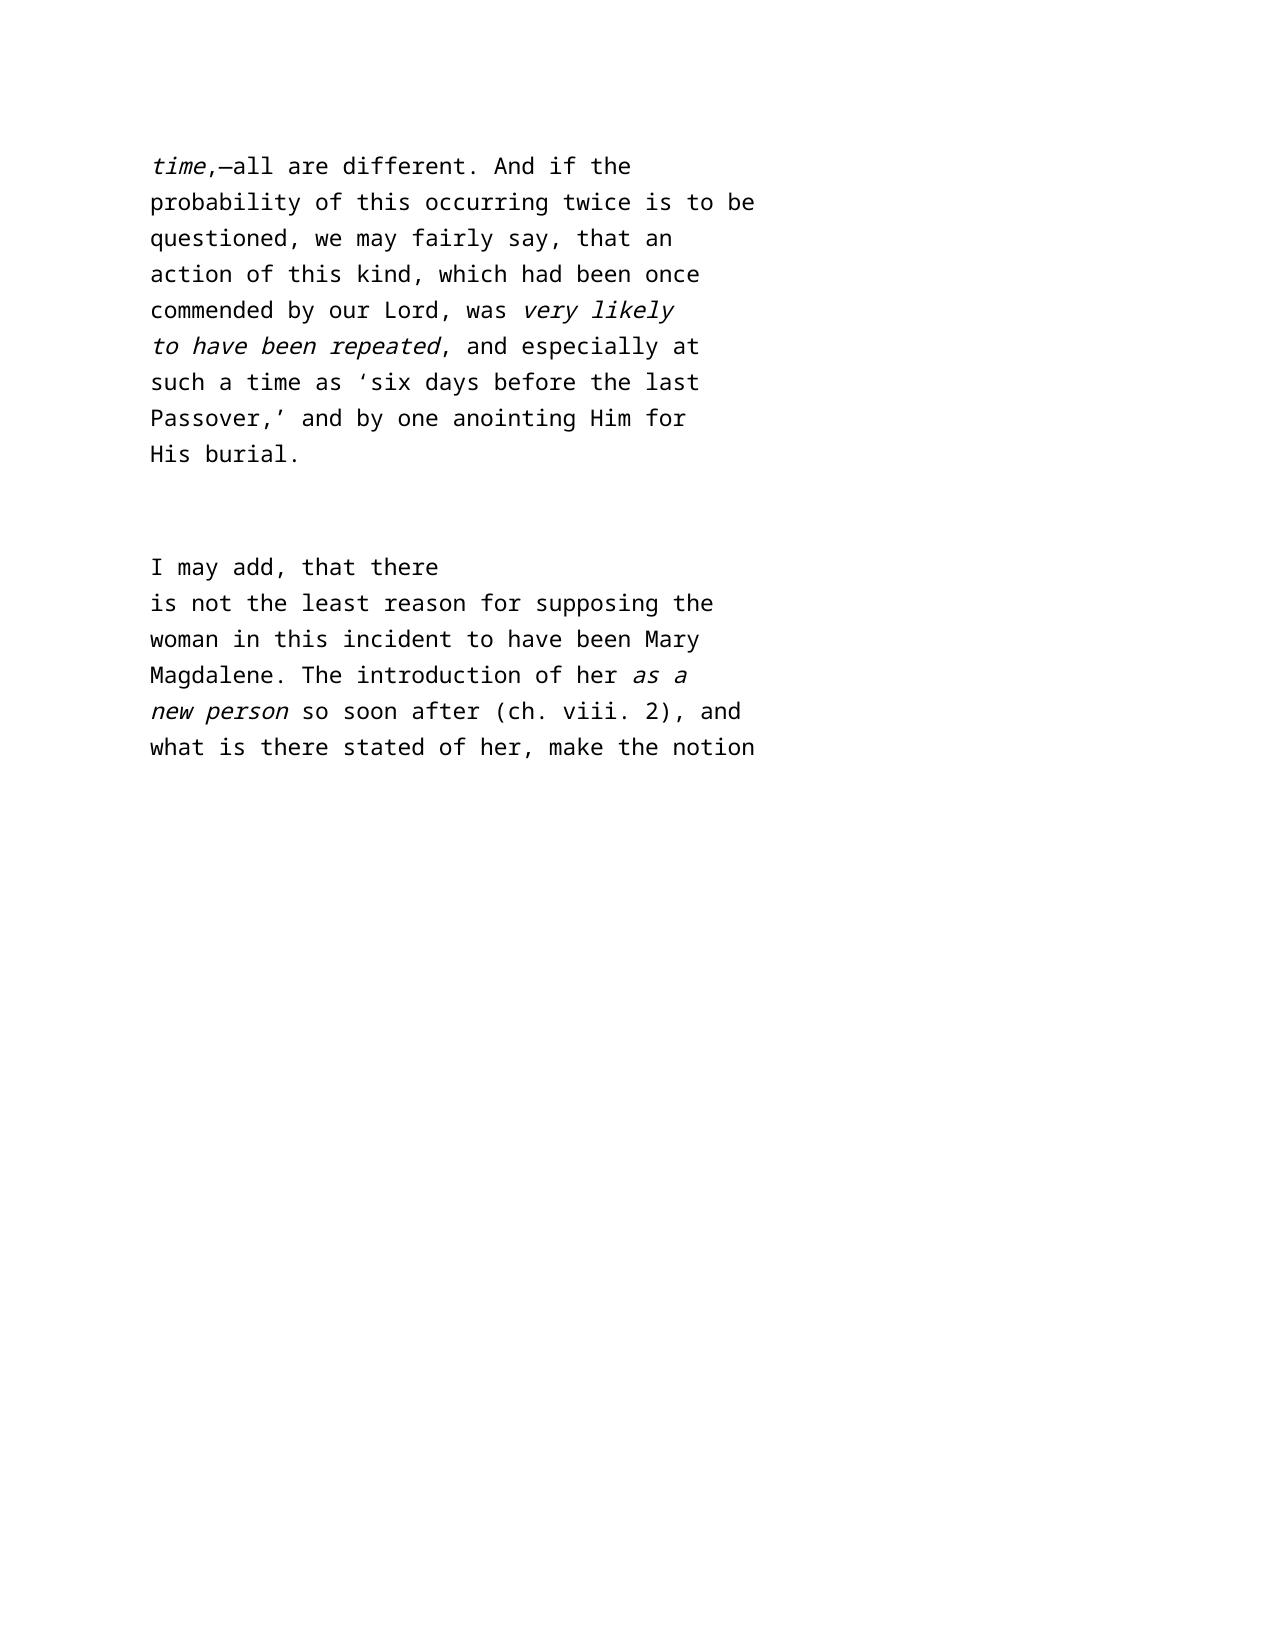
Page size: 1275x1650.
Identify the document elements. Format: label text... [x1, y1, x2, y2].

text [150, 150, 1125, 469]
text I may add, that there is not the least reason for supposing the woman in this incident to have been Mary Magdalene. The introduction of her as a new person so soon after (ch. viii. 2), and what is there stated of her, make the notion [150, 551, 1125, 828]
